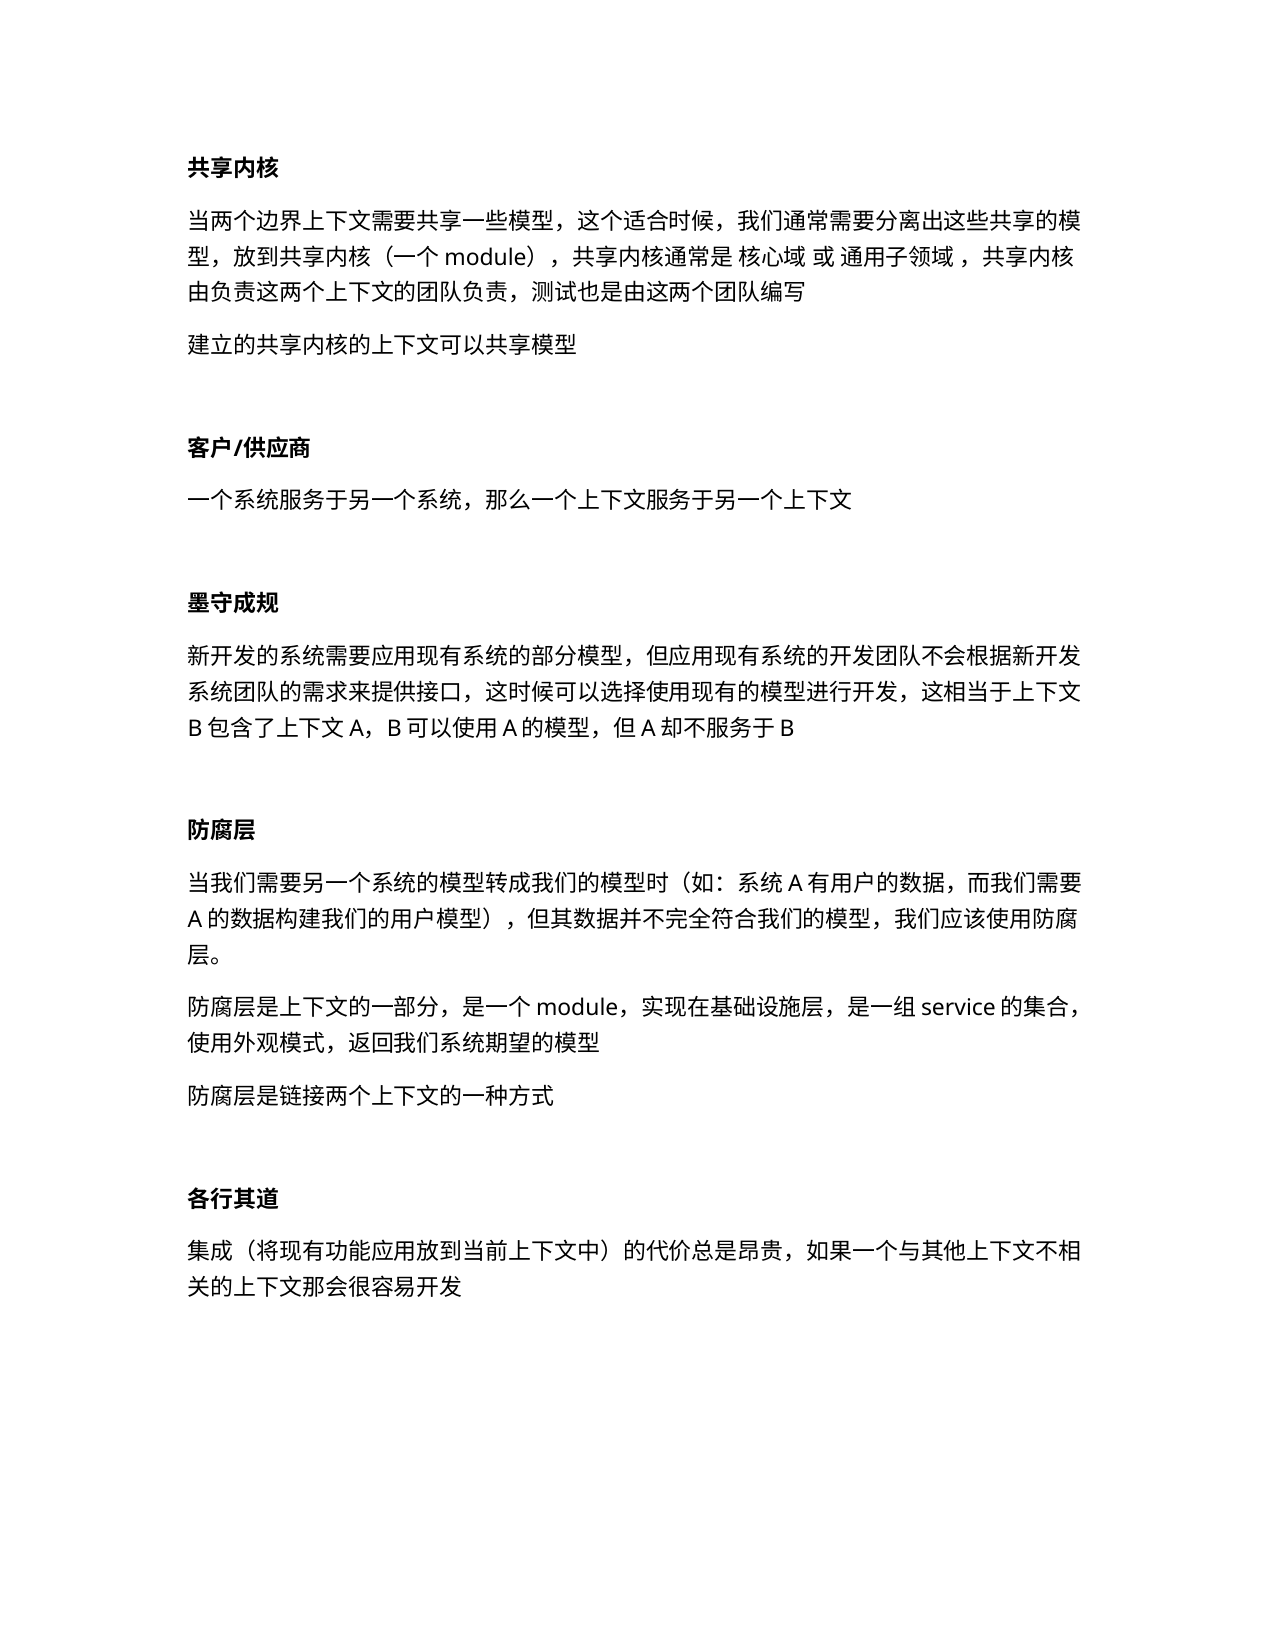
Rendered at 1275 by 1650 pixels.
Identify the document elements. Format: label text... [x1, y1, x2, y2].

text 当两个边界上下文需要共享一些模型，这个适合时候，我们通常需要分离出这些共享的模型，放到共享内核（一个module），共享内核通常是 核心域 或 通用子领域 ，共享内核由负责这两个上下文的团队负责，测试也是由这两个团队编写 [187, 202, 1087, 307]
text 新开发的系统需要应用现有系统的部分模型，但应用现有系统的开发团队不会根据新开发系统团队的需求来提供接口，这时候可以选择使用现有的模型进行开发，这相当于上下文B包含了上下文A，B可以使用A的模型，但A却不服务于B [187, 638, 1087, 743]
text 防腐层是上下文的一部分，是一个module，实现在基础设施层，是一组service的集合，使用外观模式，返回我们系统期望的模型 [187, 989, 1087, 1058]
text 当我们需要另一个系统的模型转成我们的模型时（如：系统A有用户的数据，而我们需要A的数据构建我们的用户模型），但其数据并不完全符合我们的模型，我们应该使用防腐层。 [187, 865, 1087, 970]
text 客户/供应商 [187, 430, 1087, 463]
text 一个系统服务于另一个系统，那么一个上下文服务于另一个上下文 [187, 482, 1087, 516]
text 各行其道 [187, 1181, 1087, 1214]
text 防腐层 [187, 812, 1087, 846]
text 集成（将现有功能应用放到当前上下文中）的代价总是昂贵，如果一个与其他上下文不相关的上下文那会很容易开发 [187, 1233, 1087, 1302]
text 共享内核 [187, 150, 1087, 183]
text 防腐层是链接两个上下文的一种方式 [187, 1078, 1087, 1111]
text 墨守成规 [187, 585, 1087, 618]
text 建立的共享内核的上下文可以共享模型 [187, 327, 1087, 360]
